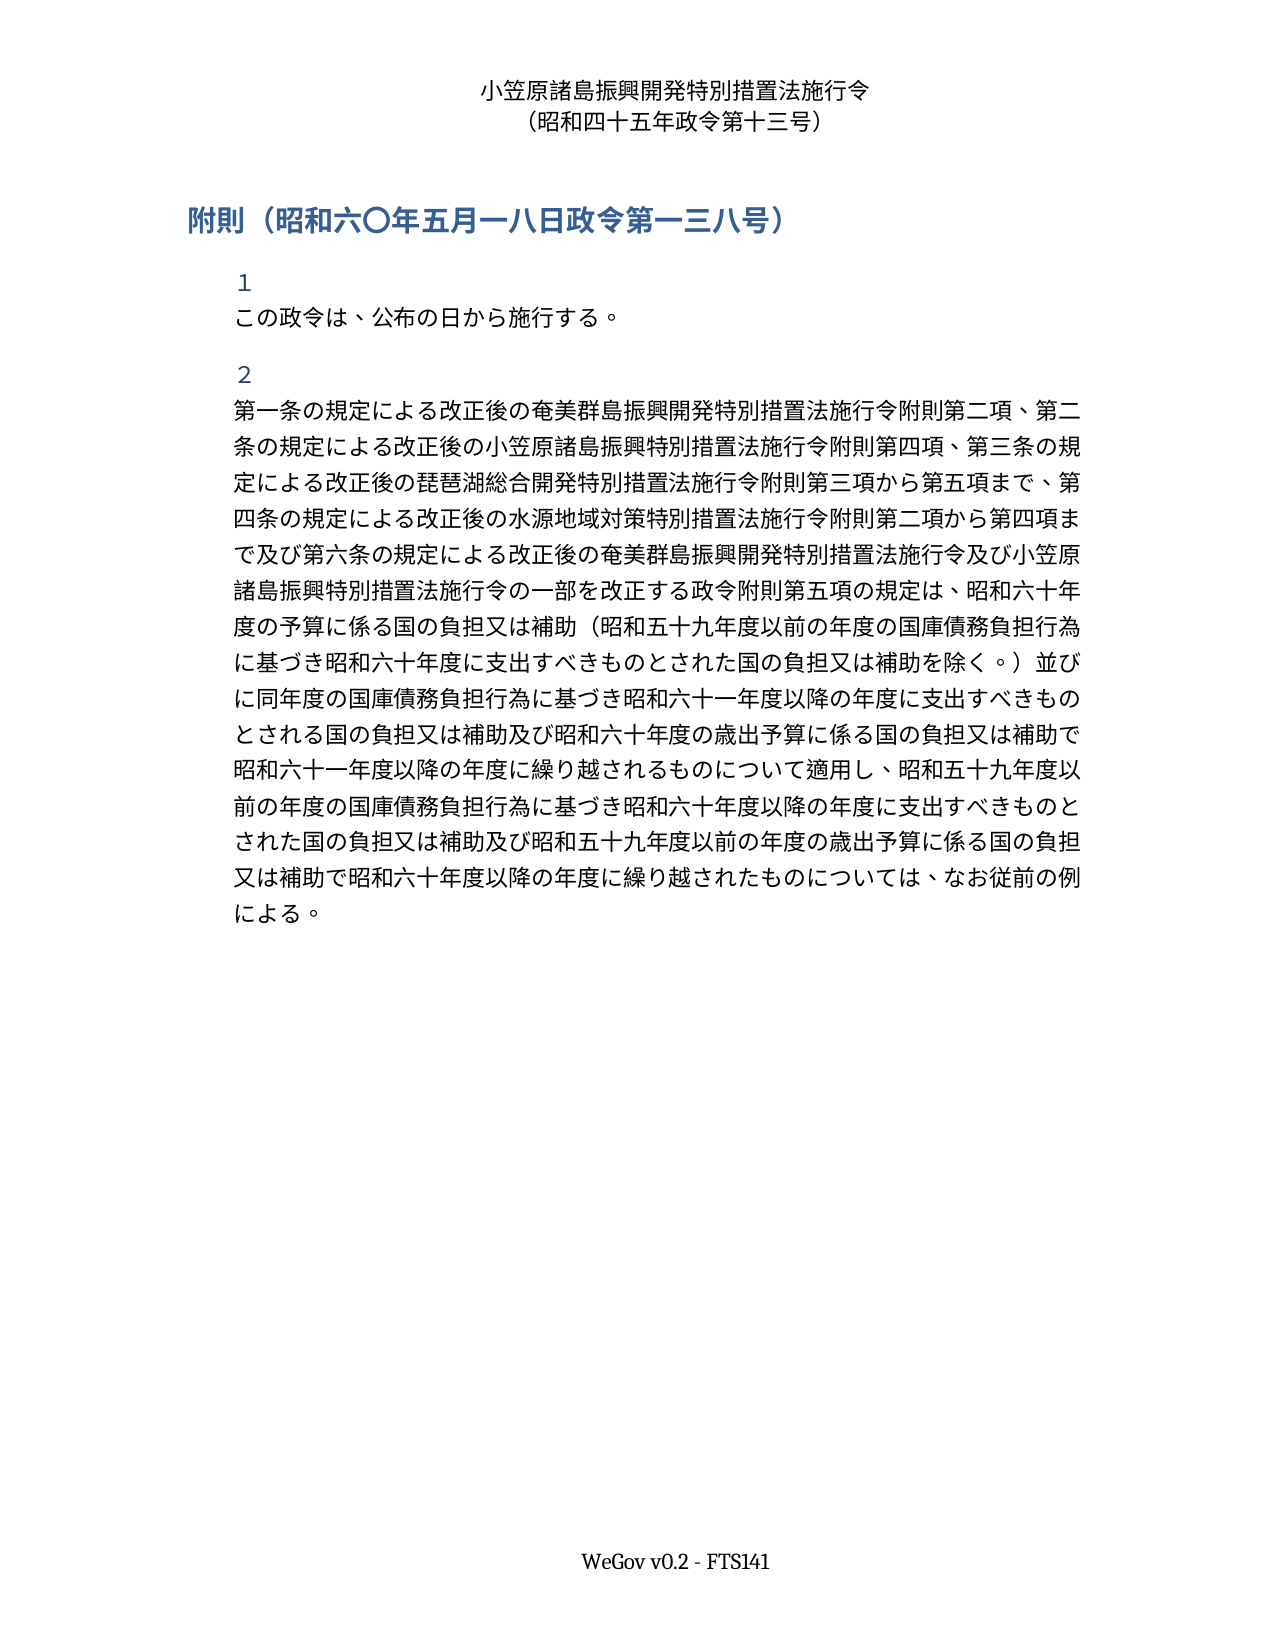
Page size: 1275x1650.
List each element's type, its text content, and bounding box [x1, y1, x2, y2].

subtitle ２ [233, 359, 1087, 390]
subtitle 附則（昭和六〇年五月一八日政令第一三八号） [187, 200, 1087, 240]
text この政令は、公布の日から施行する。 [233, 302, 1087, 334]
text 第一条の規定による改正後の奄美群島振興開発特別措置法施行令附則第二項、第二条の規定による改正後の小笠原諸島振興特別措置法施行令附則第四項、第三条の規定による改正後の琵琶湖総合開発特別措置法施行令附則第三項から第五項まで、第四条の規定による改正後の水源地域対策特別措置法施行令附則第二項から第四項まで及び第六条の規定による改正後の奄美群島振興開発特別措置法施行令及び小笠原諸島振興特別措置法施行令の一部を改正する政令附則第五項の規定は、昭和六十年度の予算に係る国の負担又は補助（昭和五十九年度以前の年度の国庫債務負担行為に基づき昭和六十年度に支出すべきものとされた国の負担又は補助を除く。）並びに同年度の国庫債務負担行為に基づき昭和六十一年度以降の年度に支出すべきものとされる国の負担又は補助及び昭和六十年度の歳出予算に係る国の負担又は補助で昭和六十一年度以降の年度に繰り越されるものについて適用し、昭和五十九年度以前の年度の国庫債務負担行為に基づき昭和六十年度以降の年度に支出すべきものとされた国の負担又は補助及び昭和五十九年度以前の年度の歳出予算に係る国の負担又は補助で昭和六十年度以降の年度に繰り越されたものについては、なお従前の例による。 [233, 395, 1087, 929]
subtitle １ [233, 266, 1087, 298]
